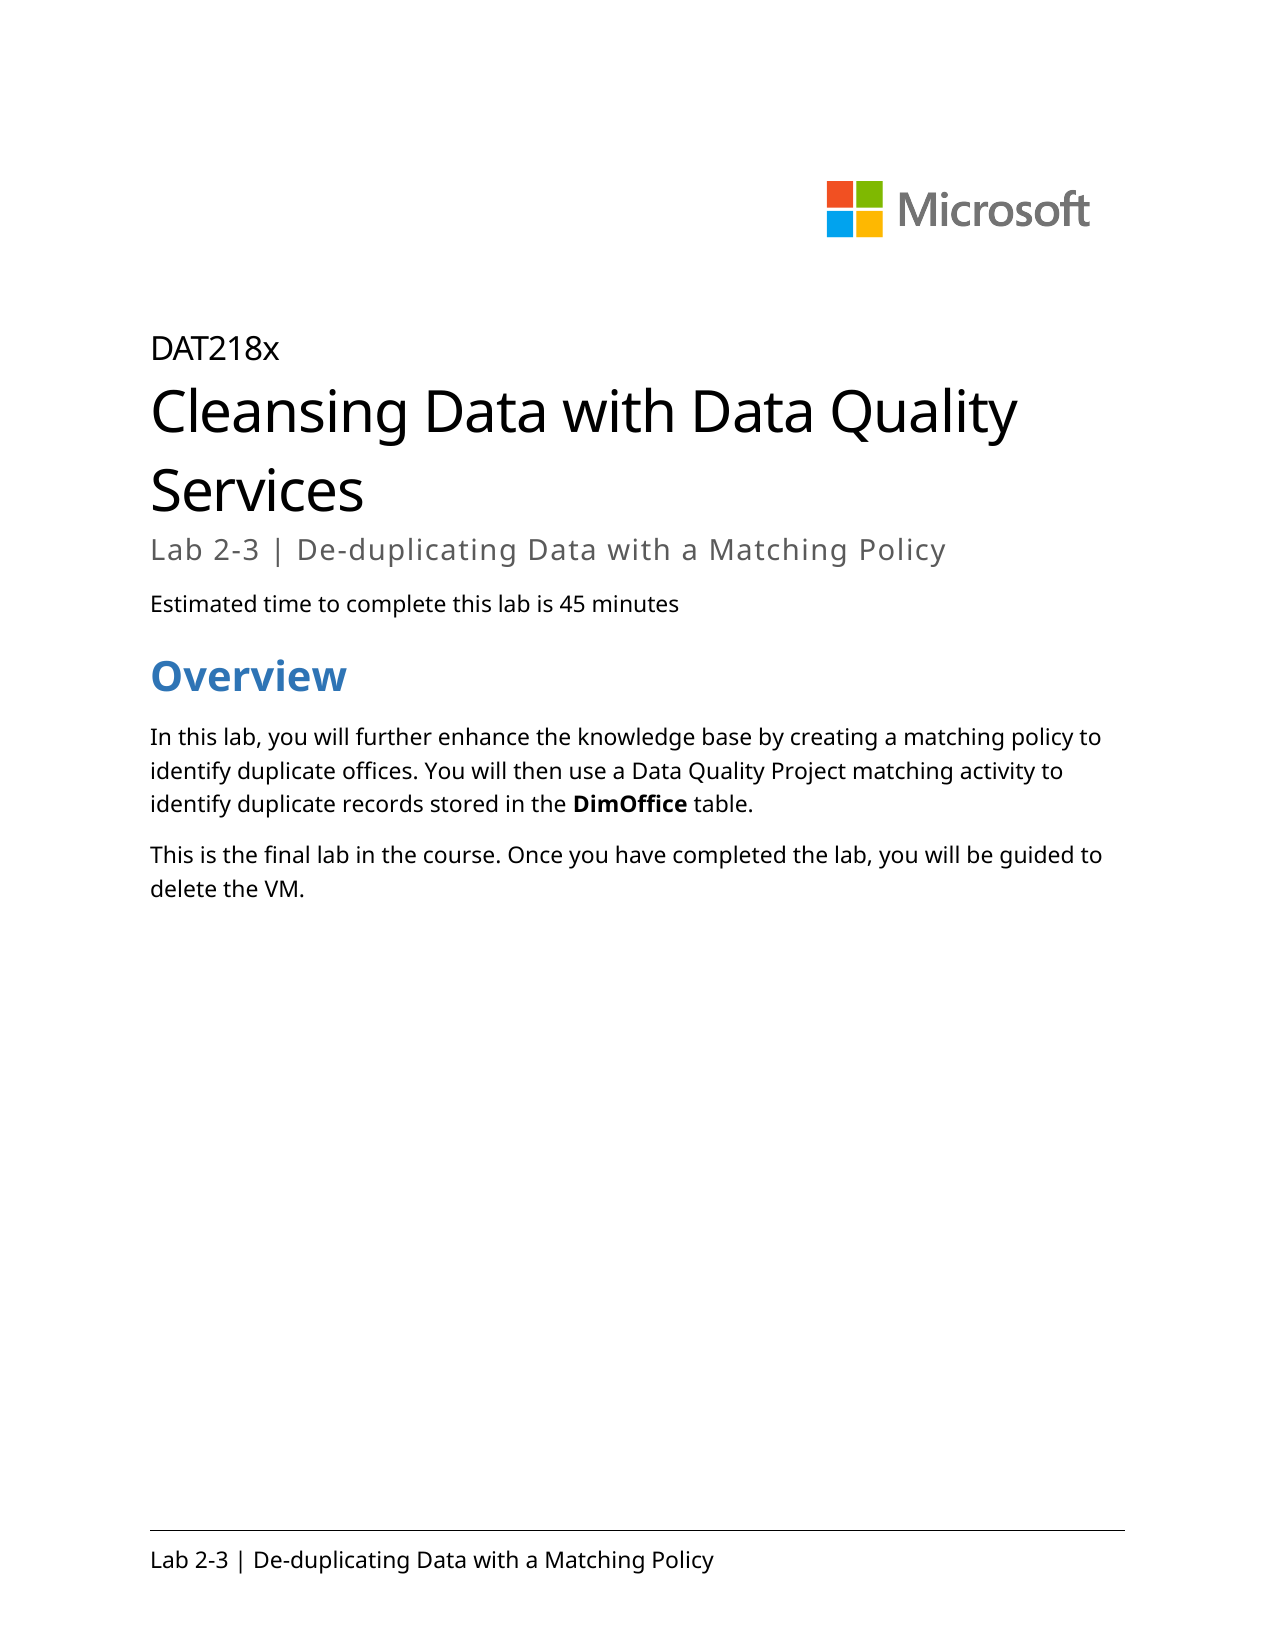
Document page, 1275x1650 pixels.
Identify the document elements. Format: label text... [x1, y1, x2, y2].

subtitle Lab 2-3 | De-duplicating Data with a Matching Policy [150, 529, 1125, 568]
title DAT218x [150, 324, 1125, 370]
text This is the final lab in the course. Once you have completed the lab, you will be guided to delete the VM. [150, 839, 1125, 904]
subtitle Overview [150, 647, 1125, 704]
picture [790, 147, 1126, 271]
title Cleansing Data with Data Quality Services [150, 370, 1125, 529]
text Estimated time to complete this lab is 45 minutes [150, 588, 1125, 619]
text In this lab, you will further enhance the knowledge base by creating a matching policy to identify duplicate offices. You will then use a Data Quality Project matching activity to identify duplicate records stored in the DimOffice table. [150, 721, 1125, 819]
